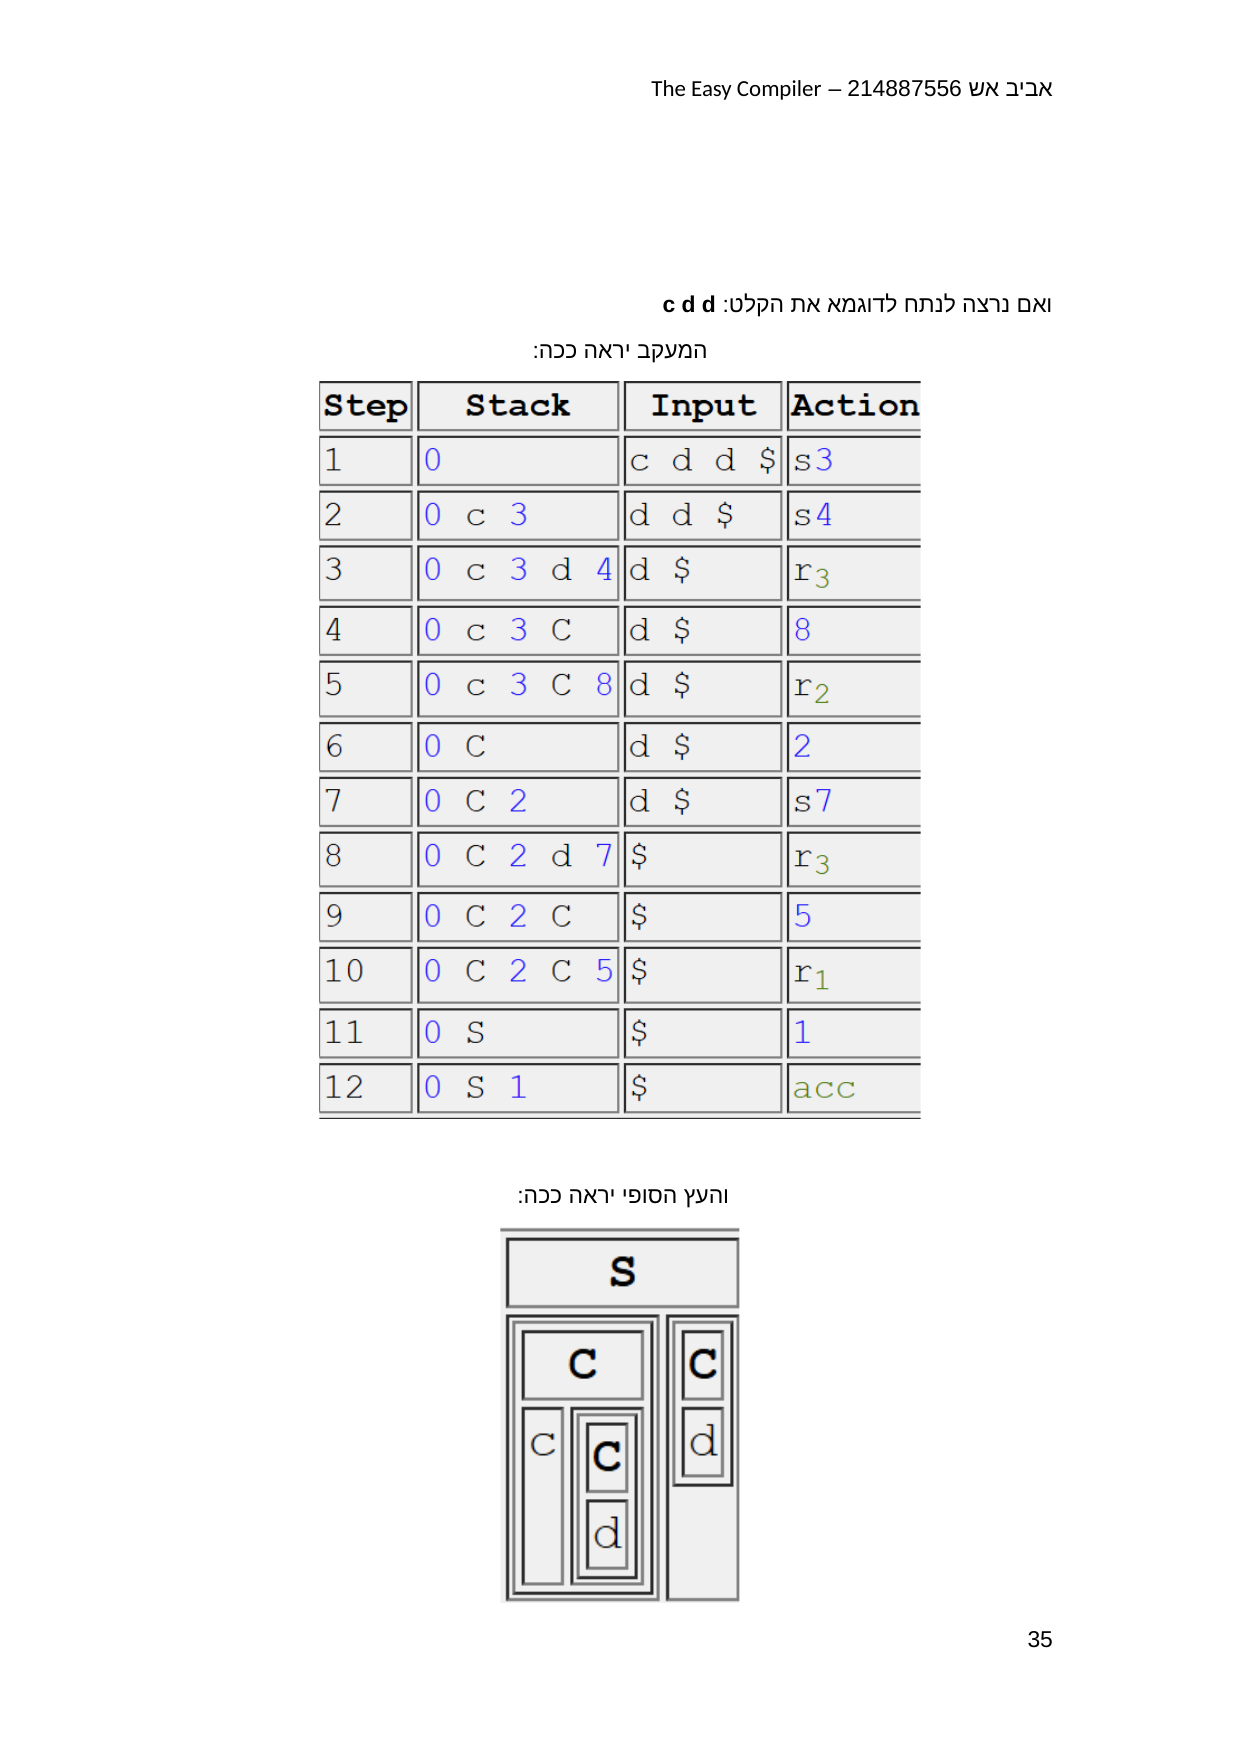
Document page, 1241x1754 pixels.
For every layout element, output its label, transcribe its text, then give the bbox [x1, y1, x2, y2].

picture [500, 1227, 740, 1603]
text המעקב יראה ככה: [187, 337, 1053, 363]
text והעץ הסופי יראה ככה: [187, 1182, 1053, 1208]
picture [319, 381, 921, 1119]
text ואם נרצה לנתח לדוגמא את הקלט: c d d [187, 291, 1053, 318]
